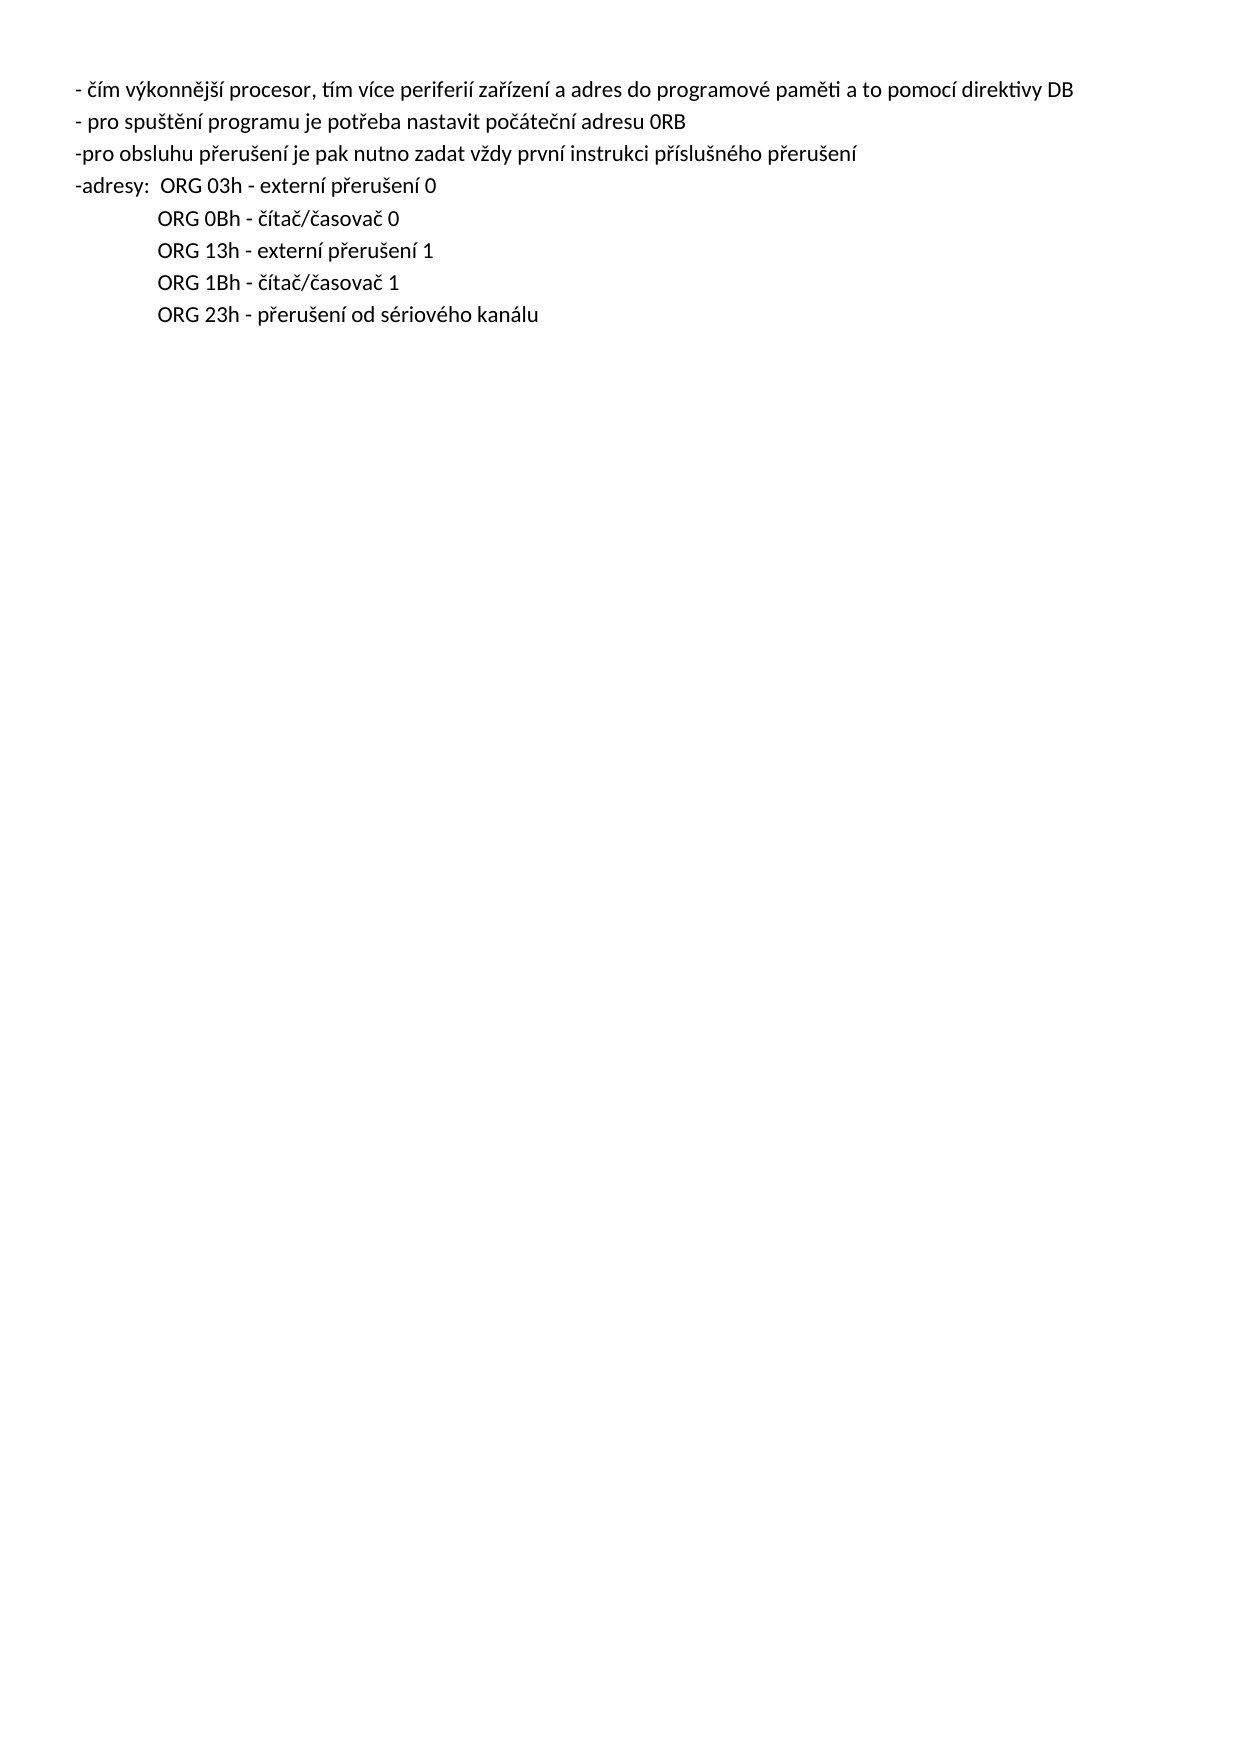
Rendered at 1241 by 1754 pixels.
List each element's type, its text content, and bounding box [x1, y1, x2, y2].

text ORG 13h - externí přerušení 1 [75, 236, 1165, 264]
text ORG 23h - přerušení od sériového kanálu [75, 300, 1165, 328]
text ORG 1Bh - čítač/časovač 1 [75, 268, 1165, 296]
text -pro obsluhu přerušení je pak nutno zadat vždy první instrukci příslušného přerušení [75, 139, 1165, 167]
text ORG 0Bh - čítač/časovač 0 [75, 204, 1165, 232]
text -adresy: ORG 03h - externí přerušení 0 [75, 172, 1165, 199]
text - pro spuštění programu je potřeba nastavit počáteční adresu 0RB [75, 107, 1165, 135]
text - čím výkonnější procesor, tím více periferií zařízení a adres do programové paměti a to pomocí direktivy DB [75, 75, 1165, 103]
